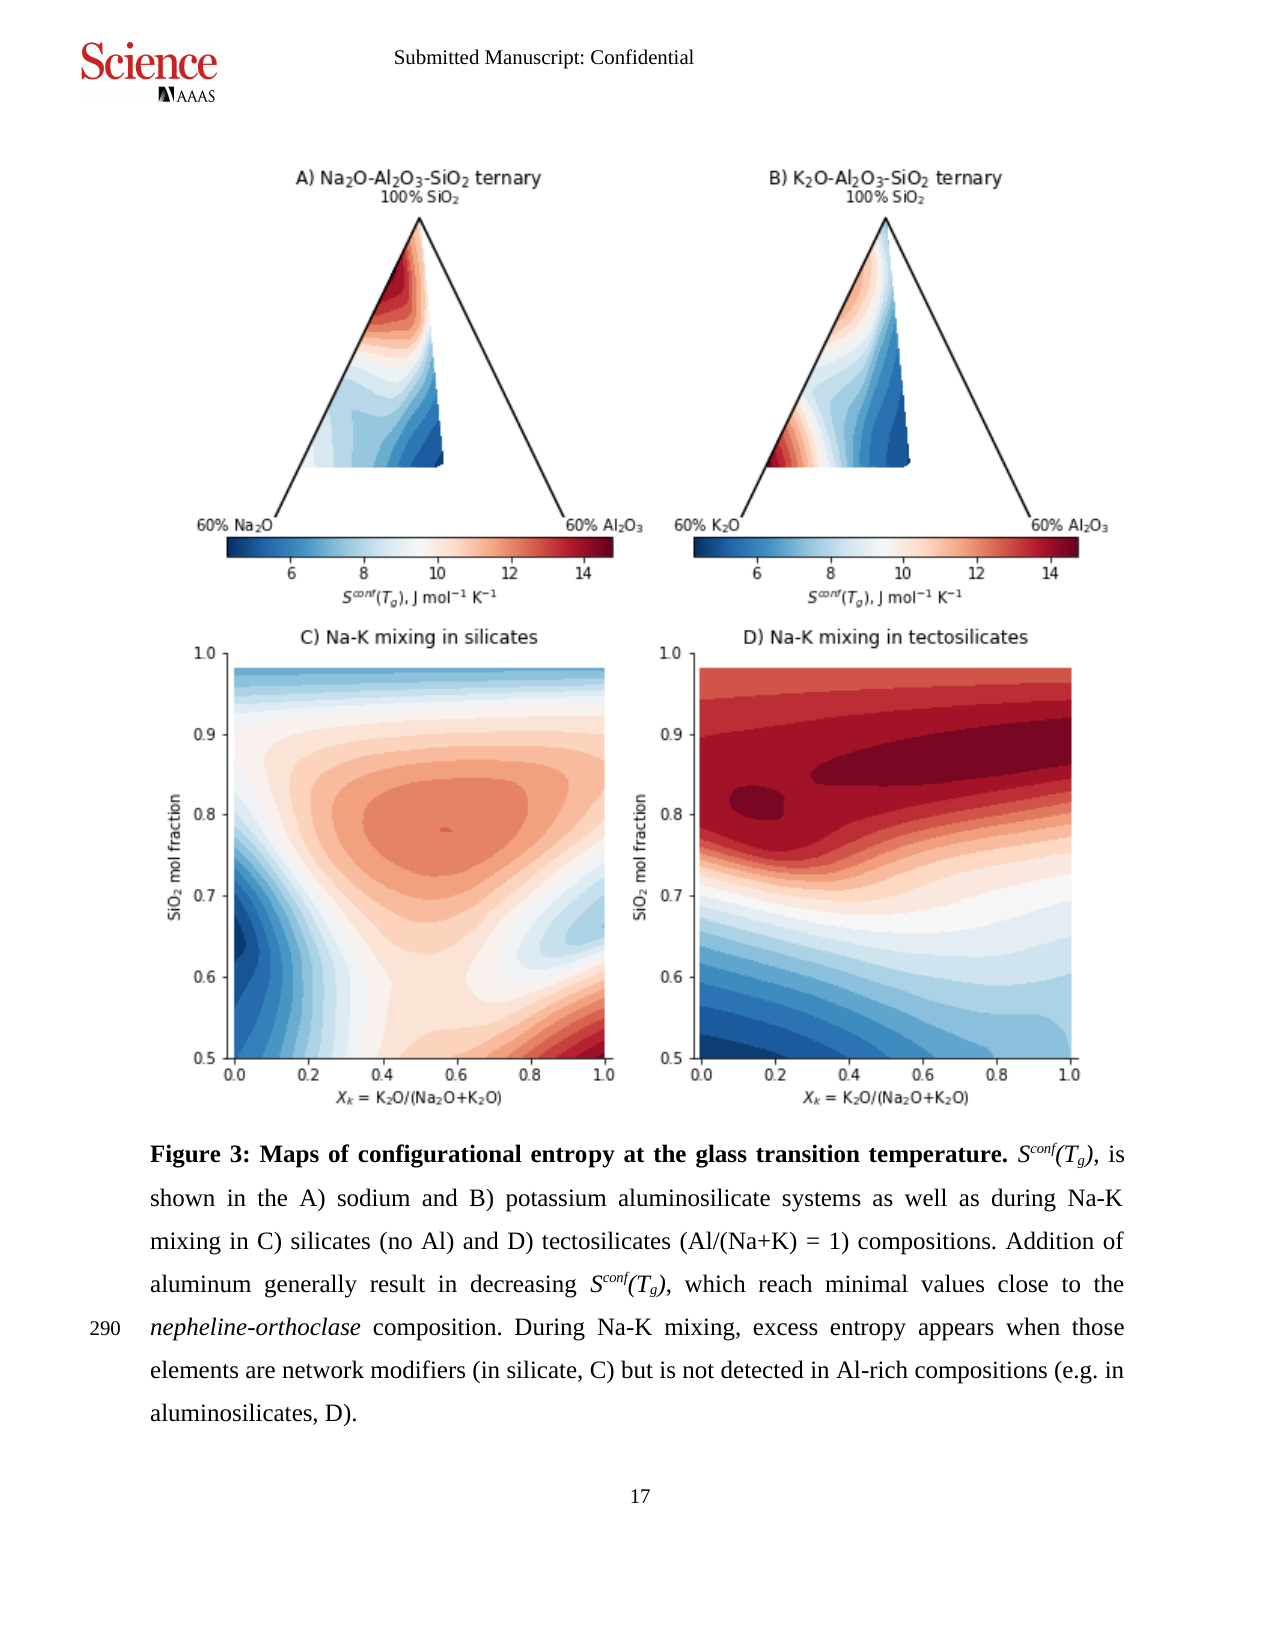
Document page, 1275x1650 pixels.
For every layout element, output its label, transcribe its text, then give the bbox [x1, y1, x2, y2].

picture [81, 42, 217, 102]
text Figure 3: Maps of configurational entropy at the glass transition temperature. Sconf(Tg), is shown in the A) sodium and B) potassium aluminosilicate systems as well as during Na-K mixing in C) silicates (no Al) and D) tectosilicates (Al/(Na+K) = 1) compositions. Addition of aluminum generally result in decreasing Sconf(Tg), which reach minimal values close to the nepheline-orthoclase composition. During Na-K mixing, excess entropy appears when those elements are network modifiers (in silicate, C) but is not detected in Al-rich compositions (e.g. in aluminosilicates, D). [150, 1126, 1125, 1427]
picture [150, 150, 1125, 1126]
